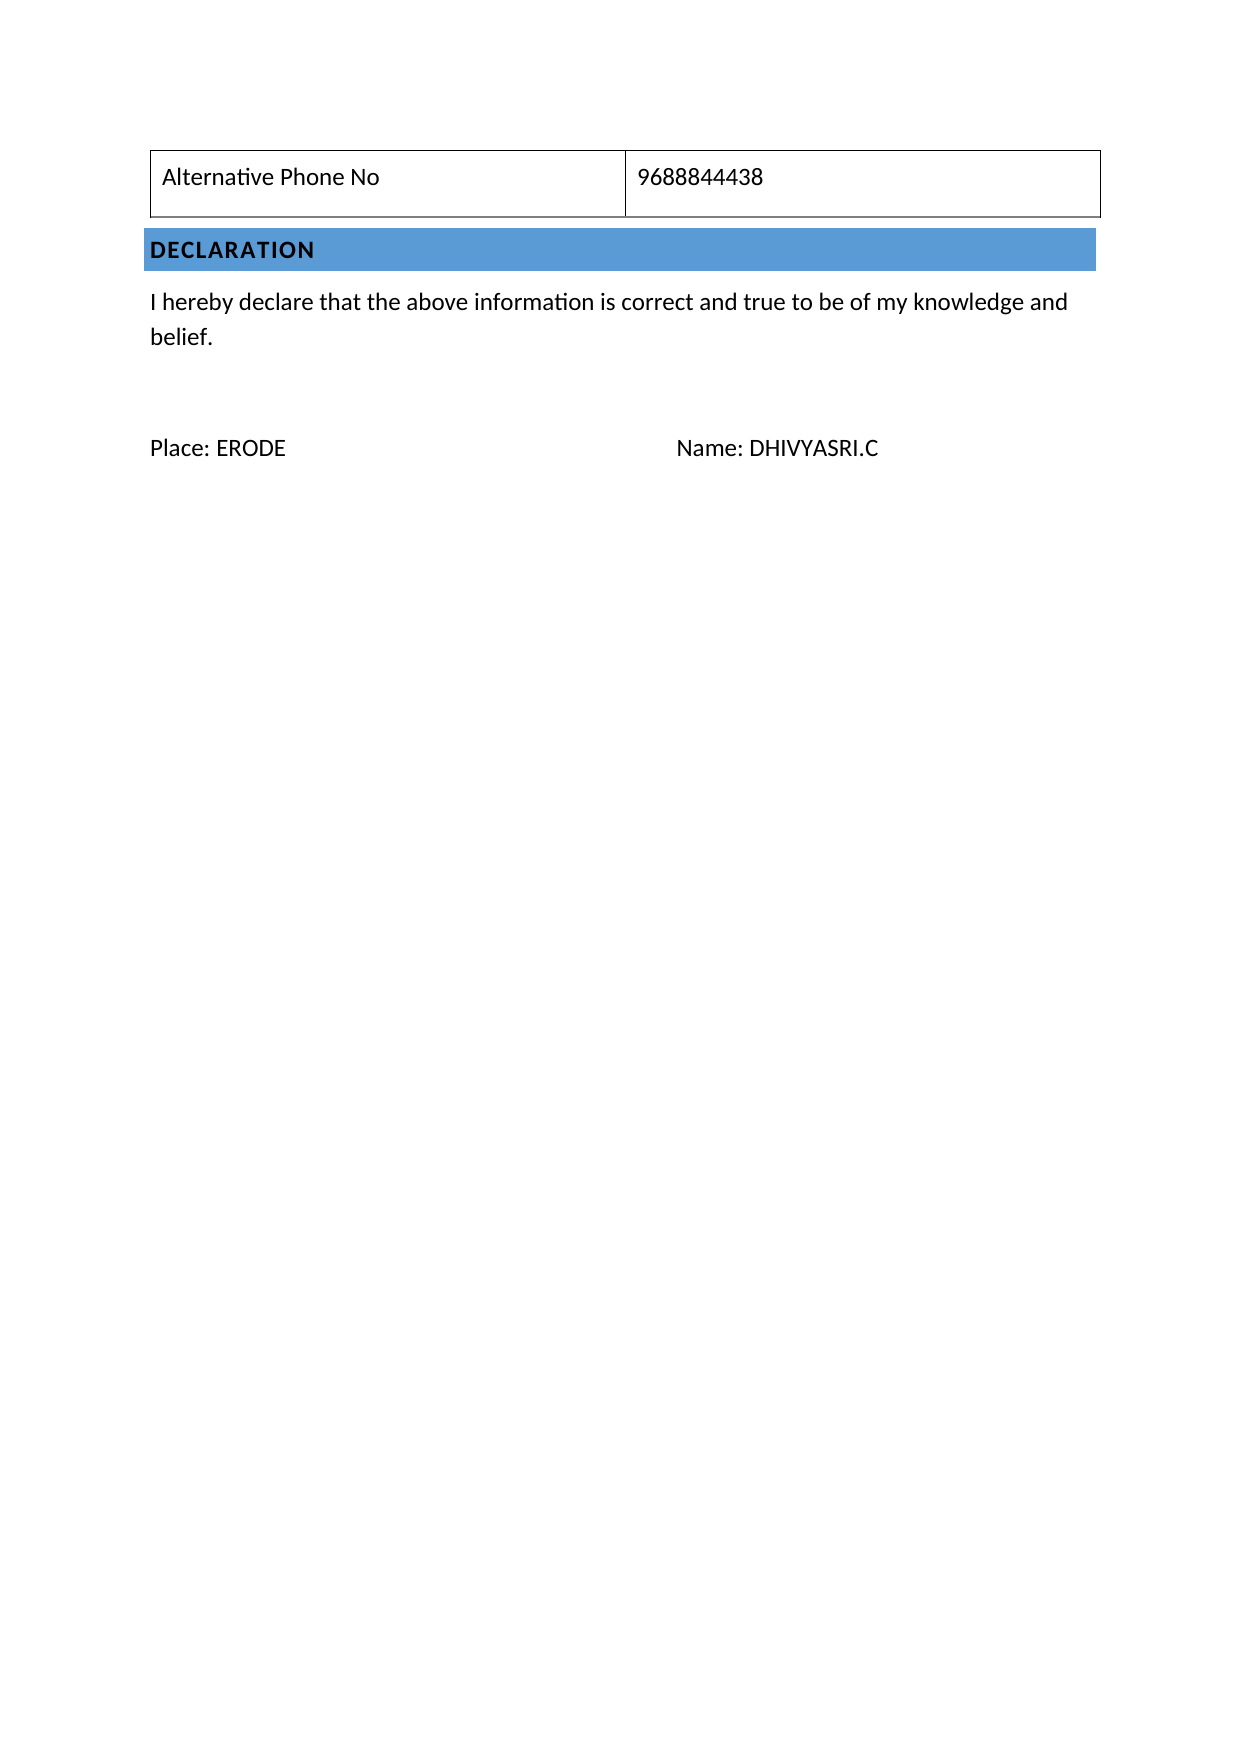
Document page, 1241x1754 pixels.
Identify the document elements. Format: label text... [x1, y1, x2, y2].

text Place: ERODE Name: DHIVYASRI.C [150, 432, 1090, 463]
subtitle Declaration [150, 234, 1090, 264]
text I hereby declare that the above information is correct and true to be of my knowledge and belief. [150, 286, 1090, 351]
table_cell Alternative Phone No [151, 151, 625, 216]
table_cell 9688844438 [626, 151, 1100, 216]
